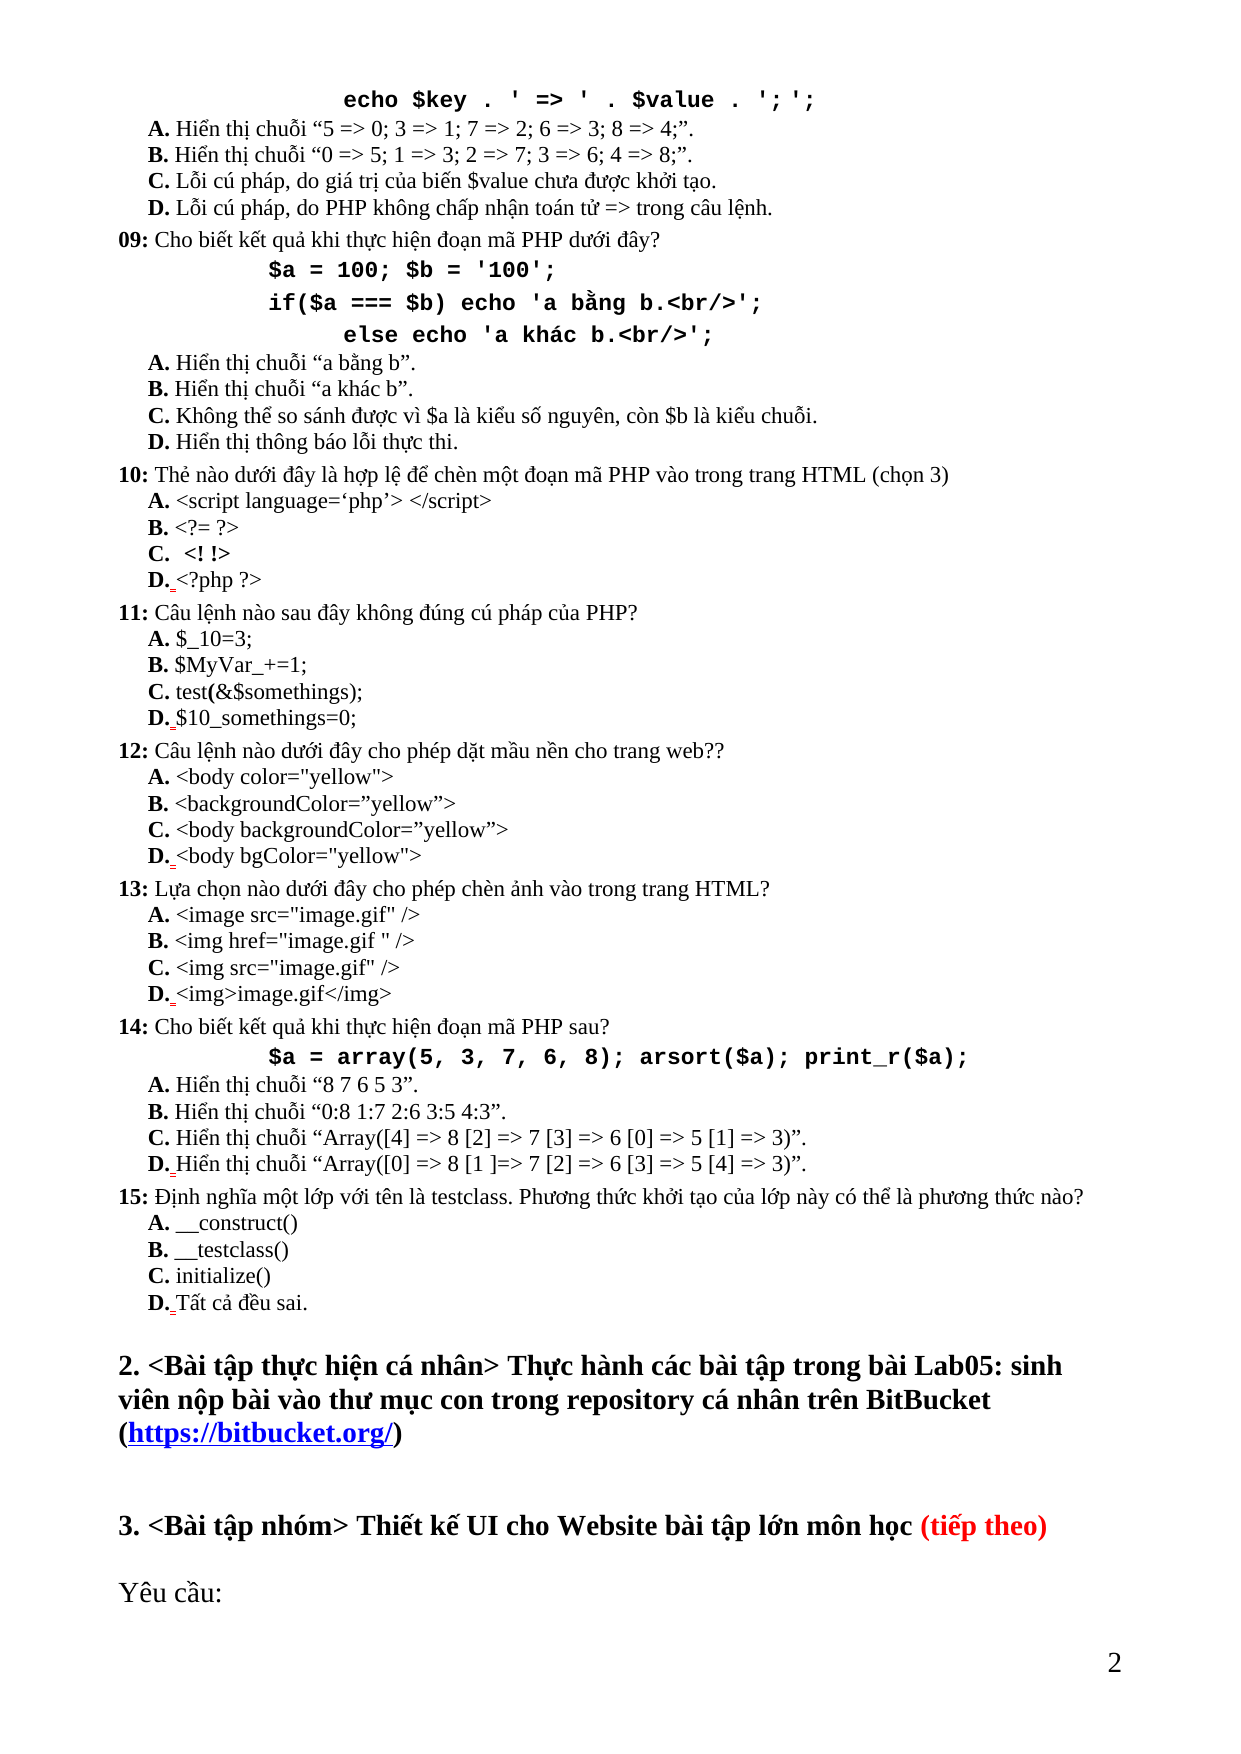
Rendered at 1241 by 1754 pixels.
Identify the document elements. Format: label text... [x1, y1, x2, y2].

text D. <body bgColor="yellow"> [118, 842, 1122, 869]
text 11: Câu lệnh nào sau đây không đúng cú pháp của PHP? [118, 599, 1122, 625]
text A. Hiển thị chuỗi “a bằng b”. [118, 349, 1122, 376]
text $a = array(5, 3, 7, 6, 8); arsort($a); print_r($a); [193, 1046, 1122, 1071]
text if($a === $b) echo 'a bằng b.<br/>'; [118, 291, 1122, 317]
text C. initialize() [118, 1262, 1122, 1288]
text C. test(&$somethings); [118, 678, 1122, 704]
text B. <img href="image.gif " /> [118, 928, 1122, 954]
text D. $10_somethings=0; [118, 704, 1122, 731]
text D. <?php ?> [118, 566, 1122, 593]
text echo $key . ' => ' . $value . '; '; [118, 89, 1122, 114]
text 12: Câu lệnh nào dưới đây cho phép dặt mầu nền cho trang web?? [118, 737, 1122, 763]
text D. Hiển thị chuỗi “Array([0] => 8 [1 ]=> 7 [2] => 6 [3] => 5 [4] => 3)”. [118, 1151, 1122, 1177]
text 14: Cho biết kết quả khi thực hiện đoạn mã PHP sau? [118, 1013, 1122, 1039]
text 13: Lựa chọn nào dưới đây cho phép chèn ảnh vào trong trang HTML? [118, 875, 1122, 901]
text A. <body color="yellow"> [118, 763, 1122, 789]
text D. Hiển thị thông báo lỗi thực thi. [118, 428, 1122, 454]
text 3. <Bài tập nhóm> Thiết kế UI cho Website bài tập lớn môn học (tiếp theo) [118, 1508, 1122, 1542]
text 15: Định nghĩa một lớp với tên là testclass. Phương thức khởi tạo của lớp này có thể là phương thức nào? [118, 1183, 1122, 1209]
text B. Hiển thị chuỗi “0 => 5; 1 => 3; 2 => 7; 3 => 6; 4 => 8;”. [118, 141, 1122, 167]
text Yêu cầu: [118, 1576, 1122, 1609]
text D. Lỗi cú pháp, do PHP không chấp nhận toán tử => trong câu lệnh. [118, 194, 1122, 220]
text B. __testclass() [118, 1236, 1122, 1262]
text 2. <Bài tập thực hiện cá nhân> Thực hành các bài tập trong bài Lab05: sinh viên nộp bài vào thư mục con trong repository cá nhân trên BitBucket (https://bitbucket.org/) [118, 1348, 1122, 1449]
text B. <backgroundColor=”yellow”> [118, 789, 1122, 816]
text C. <body backgroundColor=”yellow”> [118, 816, 1122, 842]
text A. __construct() [118, 1209, 1122, 1236]
text else echo 'a khác b.<br/>'; [118, 323, 1122, 349]
text 10: Thẻ nào dưới đây là hợp lệ để chèn một đoạn mã PHP vào trong trang HTML (chọn 3) [118, 461, 1122, 487]
text B. <?= ?> [118, 513, 1122, 540]
text C. Không thể so sánh được vì $a là kiểu số nguyên, còn $b là kiểu chuỗi. [118, 402, 1122, 428]
text $a = 100; $b = '100'; [118, 259, 1122, 285]
text D. Tất cả đều sai. [118, 1288, 1122, 1315]
text C. <! !> [118, 540, 1122, 566]
text B. Hiển thị chuỗi “0:8 1:7 2:6 3:5 4:3”. [118, 1098, 1122, 1124]
text B. Hiển thị chuỗi “a khác b”. [118, 376, 1122, 402]
text A. Hiển thị chuỗi “5 => 0; 3 => 1; 7 => 2; 6 => 3; 8 => 4;”. [118, 114, 1122, 141]
text D. <img>image.gif</img> [118, 980, 1122, 1007]
text A. <image src="image.gif" /> [118, 901, 1122, 928]
text 09: Cho biết kết quả khi thực hiện đoạn mã PHP dưới đây? [118, 226, 1122, 253]
text A. Hiển thị chuỗi “8 7 6 5 3”. [118, 1071, 1122, 1098]
text C. Lỗi cú pháp, do giá trị của biến $value chưa được khởi tạo. [118, 167, 1122, 194]
text A. $_10=3; [118, 625, 1122, 652]
text B. $MyVar_+=1; [118, 652, 1122, 678]
text C. <img src="image.gif" /> [118, 954, 1122, 980]
text C. Hiển thị chuỗi “Array([4] => 8 [2] => 7 [3] => 6 [0] => 5 [1] => 3)”. [118, 1124, 1122, 1151]
text A. <script language=‘php’> </script> [118, 487, 1122, 513]
